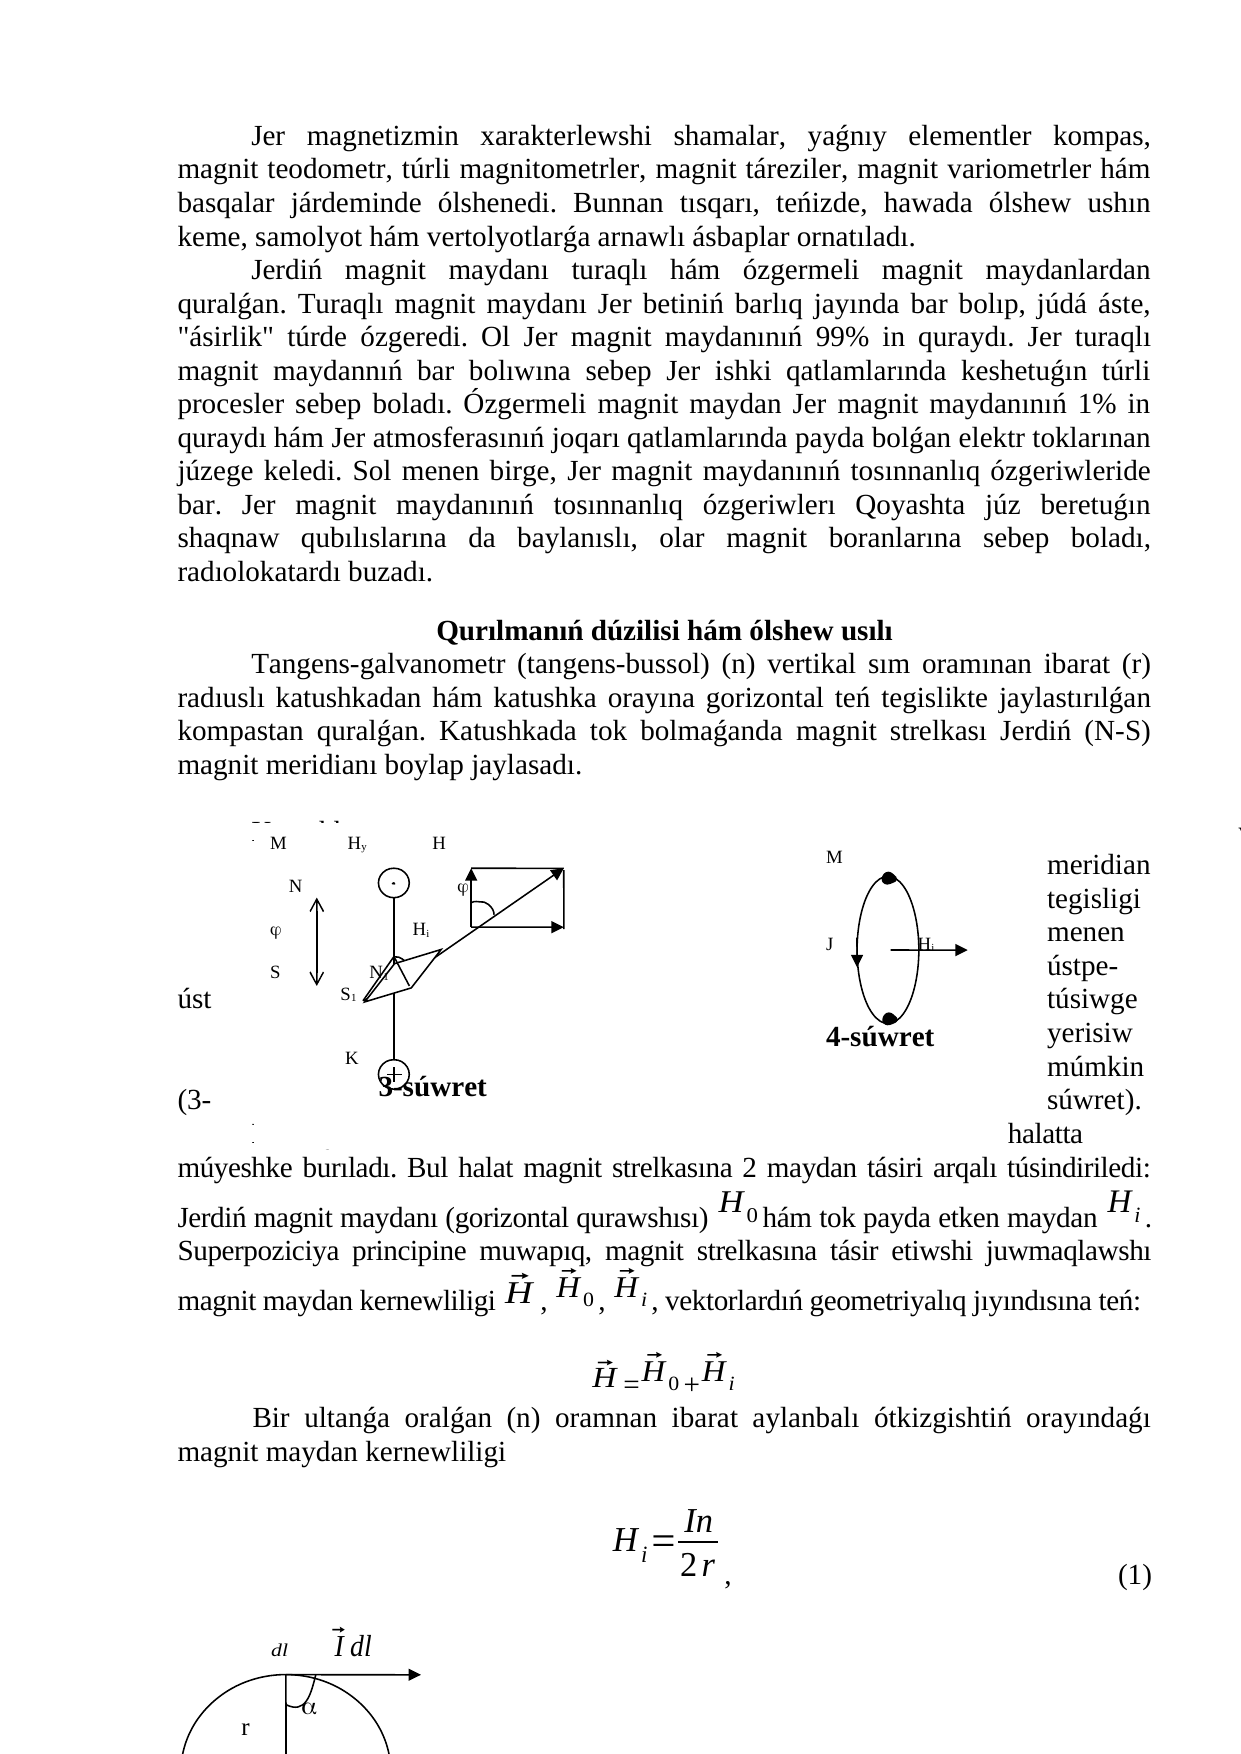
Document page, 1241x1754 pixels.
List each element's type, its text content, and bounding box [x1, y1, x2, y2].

text Bir ultanǵa oralǵan (n) oramnan ibarat aylanbalı ótkizgishtiń orayındaǵı magnit maydan kernewliligi [177, 1401, 1152, 1468]
text Jerdiń magnit maydanı turaqlı hám ózgermeli magnit maydanlardan quralǵan. Turaqlı magnit maydanı Jer betiniń barlıq jayında bar bolıp, júdá áste, "ásirlik" túrde ózgeredi. Ol Jer magnit maydanınıń 99% in quraydı. Jer turaqlı magnit maydannıń bar bolıwına sebep Jer ishki qatlamlarında keshetuǵın túrli procesler sebep boladı. Ózgermeli magnit maydan Jer magnit maydanınıń 1% in quraydı hám Jer atmosferasınıń joqarı qatlamlarında payda bolǵan elektr toklarınan júzege keledi. Sol menen birge, Jer magnit maydanınıń tosınnanlıq ózgeriwleride bar. Jer magnit maydanınıń tosınnanlıq ózgeriwlerı Qoyashta júz beretuǵın shaqnaw qubılıslarına da baylanıslı, olar magnit boranlarına sebep boladı, radıolokatardı buzadı. [177, 252, 1152, 588]
text Bunday halatta katushka arqalı tok ótkizilse, magnit strelkası qandaydur () múyeshke burıladı. Bul halat magnit strelkasına 2 maydan tásiri arqalı túsindiriledi: Jerdiń magnit maydanı (gorizontal qurawshısı) hám tok payda etken maydan . Superpoziciya principine muwapıq, magnit strelkasına tásir etiwshi juwmaqlawshı magnit maydan kernewliligi , , , vektorlardıń geometriyalıq jıyındısına teń: [177, 1116, 1152, 1317]
text Tangens-galvanometr (tangens-bussol) (n) vertikal sım oramınan ibarat (r) radıuslı katushkadan hám katushka orayına gorizontal teń tegislikte jaylastırılǵan kompastan quralǵan. Katushkada tok bolmaǵanda magnit strelkası Jerdiń (N-S) magnit meridianı boylap jaylasadı. [177, 646, 1152, 780]
text =+ [177, 1351, 1152, 1401]
subtitle Qurılmanıń dúzilisi hám ólshew usılı [177, 613, 1152, 646]
text , (1) [177, 1501, 1152, 1590]
text Jer magnetizmin xarakterlewshi shamalar, yaǵnıy elementler kompas, magnit teodometr, túrli magnitometrler, magnit táreziler, magnit variometrler hám basqalar járdeminde ólshenedi. Bunnan tısqarı, teńizde, hawada ólshew ushın keme, samolyot hám vertolyotlarǵa arnawlı ásbaplar ornatıladı. [177, 118, 1152, 252]
text Katushkanı vertikal kósher átirapında aylandırıp katushka tegisligin magnit meridian tegisligi menen ústpe-úst túsiwge yerisiw múmkin (3-súwret). [177, 814, 1152, 1116]
